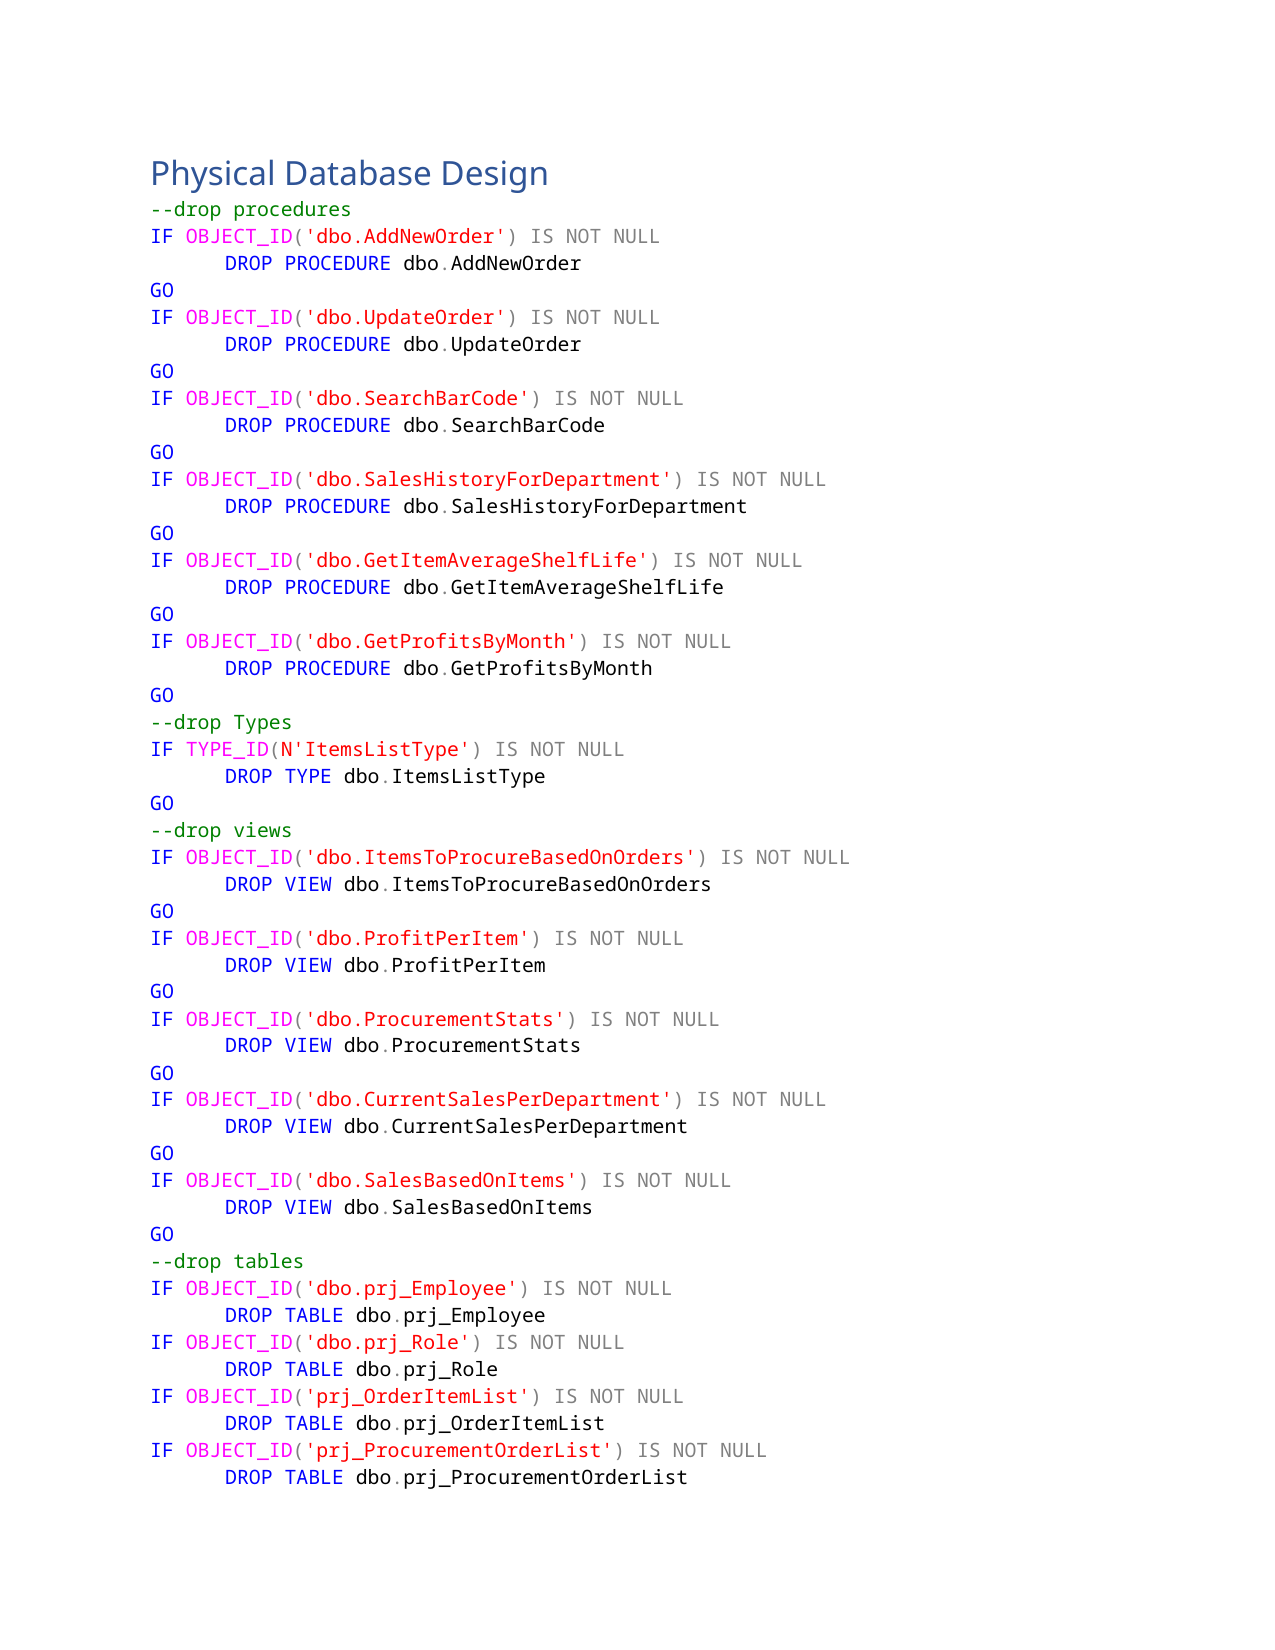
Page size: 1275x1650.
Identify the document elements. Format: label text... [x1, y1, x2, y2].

text IF OBJECT_ID('dbo.prj_Role') IS NOT NULL [150, 1328, 1125, 1356]
text GO [150, 600, 1125, 627]
text DROP TABLE dbo.prj_Employee [150, 1302, 1125, 1328]
text GO [150, 681, 1125, 708]
text IF OBJECT_ID('prj_OrderItemList') IS NOT NULL [150, 1382, 1125, 1409]
text GO [150, 789, 1125, 816]
text DROP PROCEDURE dbo.SearchBarCode [150, 411, 1125, 438]
text DROP PROCEDURE dbo.GetProfitsByMonth [150, 654, 1125, 681]
text GO [150, 276, 1125, 303]
text DROP TYPE dbo.ItemsListType [150, 762, 1125, 789]
text IF OBJECT_ID('dbo.SearchBarCode') IS NOT NULL [150, 384, 1125, 411]
text --drop tables [150, 1248, 1125, 1274]
text DROP TABLE dbo.prj_ProcurementOrderList [150, 1463, 1125, 1490]
text IF OBJECT_ID('dbo.AddNewOrder') IS NOT NULL [150, 222, 1125, 249]
text GO [150, 1059, 1125, 1086]
text DROP PROCEDURE dbo.SalesHistoryForDepartment [150, 492, 1125, 519]
text --drop views [150, 816, 1125, 843]
text --drop procedures [150, 195, 1125, 222]
text GO [150, 1140, 1125, 1167]
text DROP VIEW dbo.ProcurementStats [150, 1032, 1125, 1059]
text IF OBJECT_ID('dbo.ProcurementStats') IS NOT NULL [150, 1005, 1125, 1032]
text DROP VIEW dbo.ItemsToProcureBasedOnOrders [150, 870, 1125, 897]
text IF OBJECT_ID('dbo.GetItemAverageShelfLife') IS NOT NULL [150, 546, 1125, 573]
text IF OBJECT_ID('prj_ProcurementOrderList') IS NOT NULL [150, 1436, 1125, 1463]
text GO [150, 438, 1125, 465]
subtitle Physical Database Design [150, 150, 1125, 195]
text GO [150, 1221, 1125, 1248]
text GO [150, 978, 1125, 1005]
text GO [150, 519, 1125, 546]
text DROP TABLE dbo.prj_Role [150, 1356, 1125, 1382]
text DROP PROCEDURE dbo.UpdateOrder [150, 330, 1125, 357]
text IF OBJECT_ID('dbo.SalesBasedOnItems') IS NOT NULL [150, 1167, 1125, 1194]
text DROP PROCEDURE dbo.AddNewOrder [150, 249, 1125, 276]
text IF TYPE_ID(N'ItemsListType') IS NOT NULL [150, 735, 1125, 762]
text IF OBJECT_ID('dbo.ItemsToProcureBasedOnOrders') IS NOT NULL [150, 843, 1125, 870]
text DROP PROCEDURE dbo.GetItemAverageShelfLife [150, 573, 1125, 600]
text GO [150, 897, 1125, 924]
text IF OBJECT_ID('dbo.SalesHistoryForDepartment') IS NOT NULL [150, 465, 1125, 492]
text IF OBJECT_ID('dbo.CurrentSalesPerDepartment') IS NOT NULL [150, 1086, 1125, 1113]
text IF OBJECT_ID('dbo.prj_Employee') IS NOT NULL [150, 1274, 1125, 1302]
text IF OBJECT_ID('dbo.GetProfitsByMonth') IS NOT NULL [150, 627, 1125, 654]
text DROP VIEW dbo.SalesBasedOnItems [150, 1194, 1125, 1221]
text --drop Types [150, 708, 1125, 735]
text DROP VIEW dbo.ProfitPerItem [150, 951, 1125, 978]
text IF OBJECT_ID('dbo.ProfitPerItem') IS NOT NULL [150, 924, 1125, 951]
text DROP TABLE dbo.prj_OrderItemList [150, 1409, 1125, 1436]
text IF OBJECT_ID('dbo.UpdateOrder') IS NOT NULL [150, 303, 1125, 330]
text GO [150, 357, 1125, 384]
text DROP VIEW dbo.CurrentSalesPerDepartment [150, 1113, 1125, 1140]
